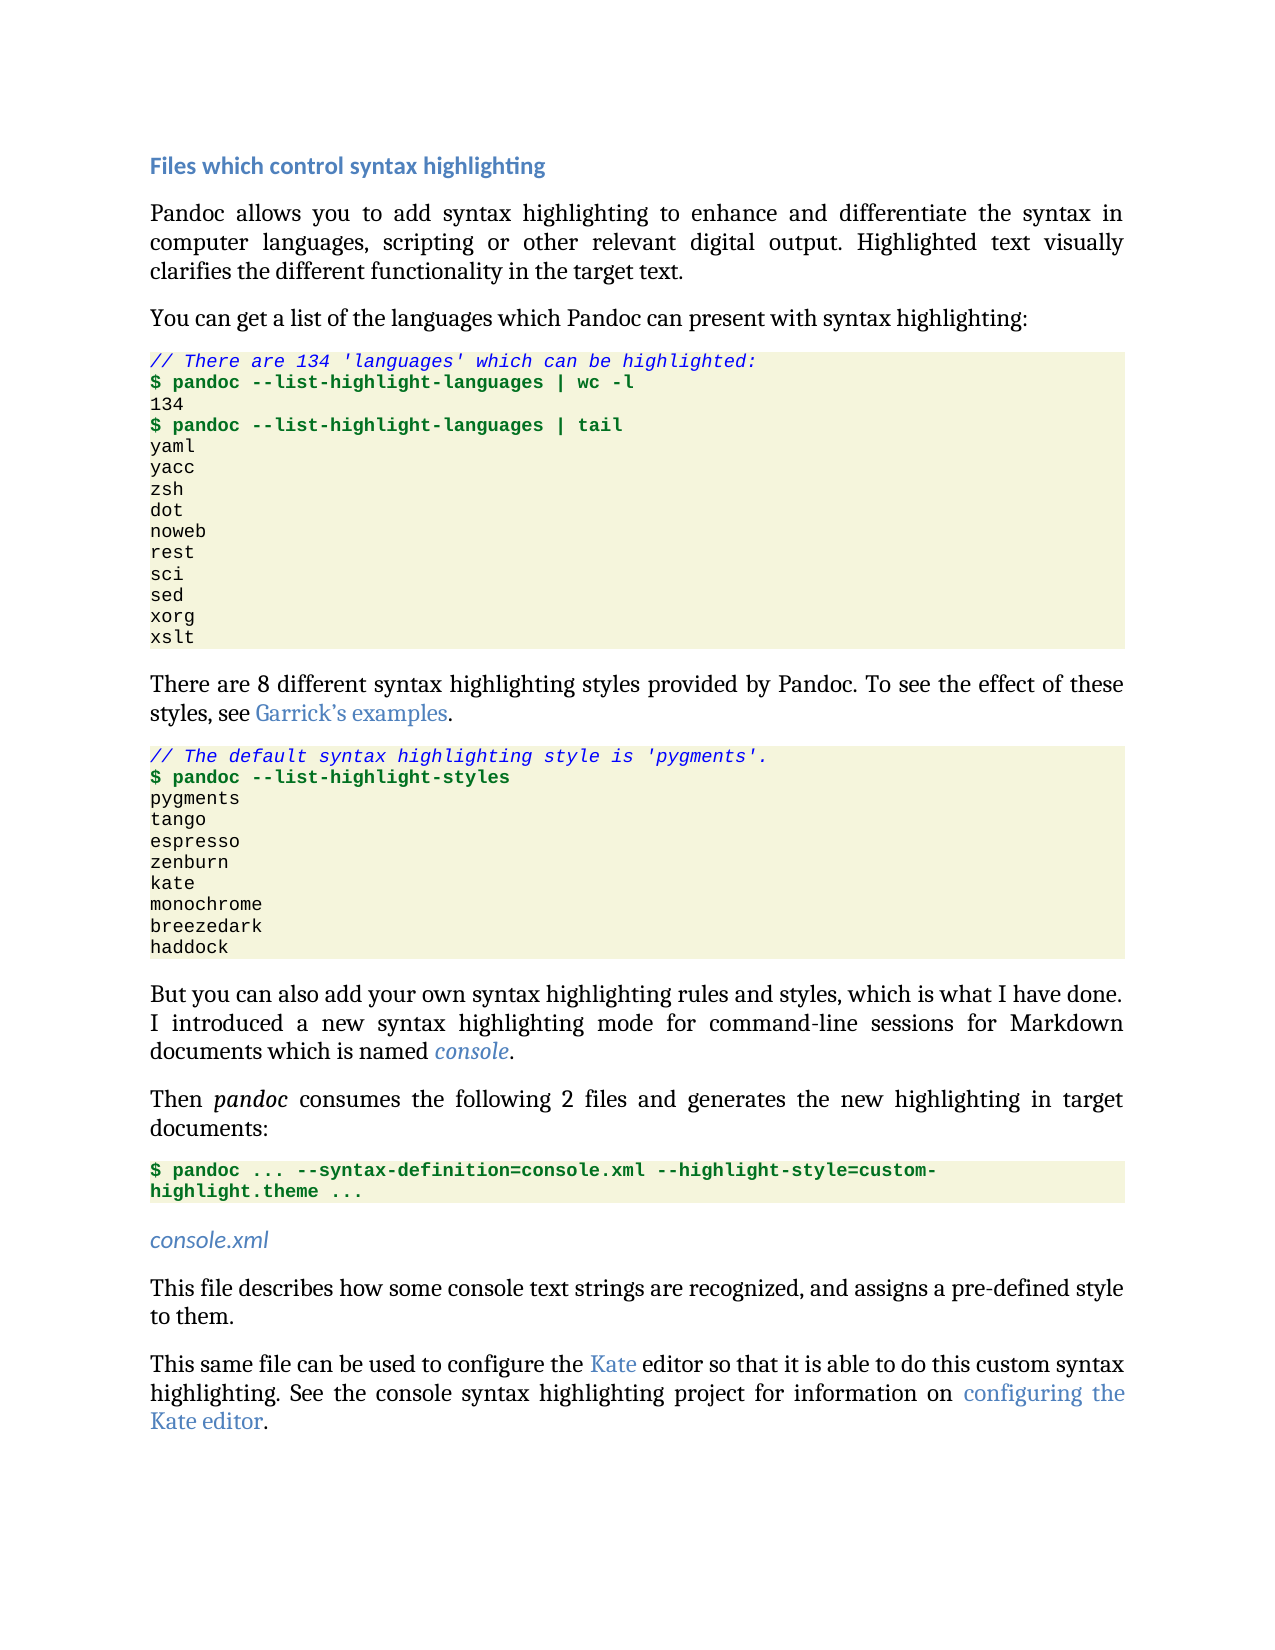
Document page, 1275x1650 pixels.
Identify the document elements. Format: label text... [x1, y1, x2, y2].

text There are 8 different syntax highlighting styles provided by Pandoc. To see the effect of these styles, see Garrick’s examples. [150, 670, 1125, 728]
text $ pandoc ... --syntax-definition=console.xml --highlight-style=custom-highlight.theme ... [364, 1161, 1125, 1203]
text You can get a list of the languages which Pandoc can present with syntax highlighting: [150, 304, 1125, 333]
text This same file can be used to configure the Kate editor so that it is able to do this custom syntax highlighting. See the console syntax highlighting project for information on configuring the Kate editor. [150, 1350, 1125, 1436]
subtitle console.xml [150, 1224, 1125, 1255]
text // There are 134 'languages' which can be highlighted: $ pandoc --list-highlight-languages | wc -l 134 $ pandoc --list-highlight-languages | tail yaml yacc zsh dot noweb rest sci sed xorg xslt [184, 352, 1125, 649]
text But you can also add your own syntax highlighting rules and styles, which is what I have done. I introduced a new syntax highlighting mode for command-line sessions for Markdown documents which is named console. [150, 980, 1125, 1066]
text Then pandoc consumes the following 2 files and generates the new highlighting in target documents: [150, 1085, 1125, 1142]
text This file describes how some console text strings are recognized, and assigns a pre-defined style to them. [150, 1273, 1125, 1331]
text // The default syntax highlighting style is 'pygments'. $ pandoc --list-highlight-styles pygments tango espresso zenburn kate monochrome breezedark haddock [195, 746, 1125, 959]
text Pandoc allows you to add syntax highlighting to enhance and differentiate the syntax in computer languages, scripting or other relevant digital output. Highlighted text visually clarifies the different functionality in the target text. [150, 199, 1125, 286]
subtitle Files which control syntax highlighting [150, 150, 1125, 181]
